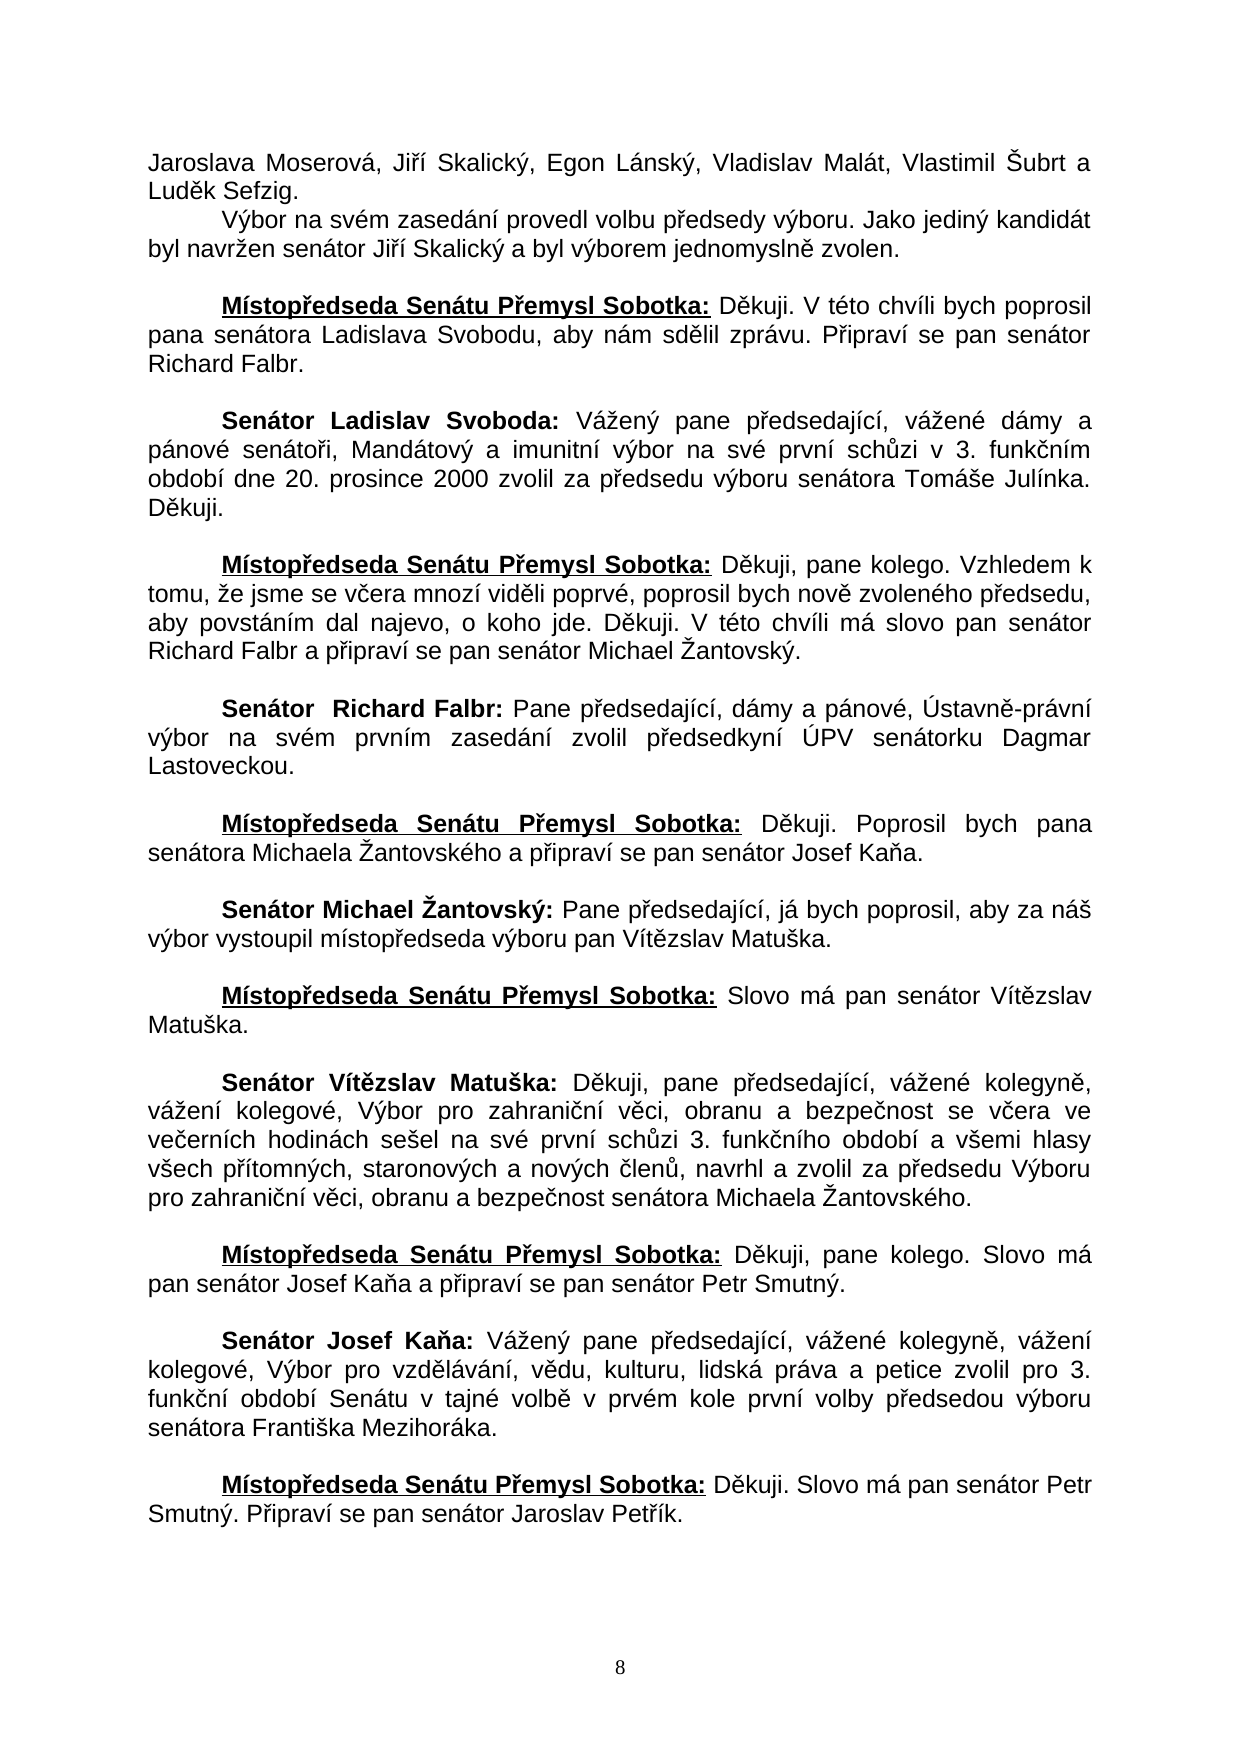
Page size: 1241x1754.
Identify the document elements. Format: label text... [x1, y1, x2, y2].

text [148, 148, 1093, 205]
text Místopředseda Senátu Přemysl Sobotka: Děkuji. Poprosil bych pana senátora Michaela Žantovského a připraví se pan senátor Josef Kaňa. [148, 809, 1093, 866]
text Senátor Josef Kaňa: Vážený pane předsedající, vážené kolegyně, vážení kolegové, Výbor pro vzdělávání, vědu, kulturu, lidská práva a petice zvolil pro 3. funkční období Senátu v tajné volbě v prvém kole první volby předsedou výboru senátora Františka Mezihoráka. [148, 1326, 1093, 1441]
text Senátor Vítězslav Matuška: Děkuji, pane předsedající, vážené kolegyně, vážení kolegové, Výbor pro zahraniční věci, obranu a bezpečnost se včera ve večerních hodinách sešel na své první schůzi 3. funkčního období a všemi hlasy všech přítomných, staronových a nových členů, navrhl a zvolil za předsedu Výboru pro zahraniční věci, obranu a bezpečnost senátora Michaela Žantovského. [148, 1068, 1093, 1211]
text Senátor Ladislav Svoboda: Vážený pane předsedající, vážené dámy a pánové senátoři, Mandátový a imunitní výbor na své první schůzi v 3. funkčním období dne 20. prosince 2000 zvolil za předsedu výboru senátora Tomáše Julínka. Děkuji. [148, 406, 1093, 521]
text Senátor Richard Falbr: Pane předsedající, dámy a pánové, Ústavně-právní výbor na svém prvním zasedání zvolil předsedkyní ÚPV senátorku Dagmar Lastoveckou. [148, 694, 1093, 780]
text Místopředseda Senátu Přemysl Sobotka: Děkuji. Slovo má pan senátor Petr Smutný. Připraví se pan senátor Jaroslav Petřík. [148, 1470, 1093, 1528]
text Místopředseda Senátu Přemysl Sobotka: Děkuji. V této chvíli bych poprosil pana senátora Ladislava Svobodu, aby nám sdělil zprávu. Připraví se pan senátor Richard Falbr. [148, 291, 1093, 378]
text Místopředseda Senátu Přemysl Sobotka: Děkuji, pane kolego. Vzhledem k tomu, že jsme se včera mnozí viděli poprvé, poprosil bych nově zvoleného předsedu, aby povstáním dal najevo, o koho jde. Děkuji. V této chvíli má slovo pan senátor Richard Falbr a připraví se pan senátor Michael Žantovský. [148, 550, 1093, 665]
text Místopředseda Senátu Přemysl Sobotka: Slovo má pan senátor Vítězslav Matuška. [148, 981, 1093, 1039]
text Výbor na svém zasedání provedl volbu předsedy výboru. Jako jediný kandidát byl navržen senátor Jiří Skalický a byl výborem jednomyslně zvolen. [148, 205, 1093, 263]
text Místopředseda Senátu Přemysl Sobotka: Děkuji, pane kolego. Slovo má pan senátor Josef Kaňa a připraví se pan senátor Petr Smutný. [148, 1240, 1093, 1298]
text Senátor Michael Žantovský: Pane předsedající, já bych poprosil, aby za náš výbor vystoupil místopředseda výboru pan Vítězslav Matuška. [148, 895, 1093, 953]
